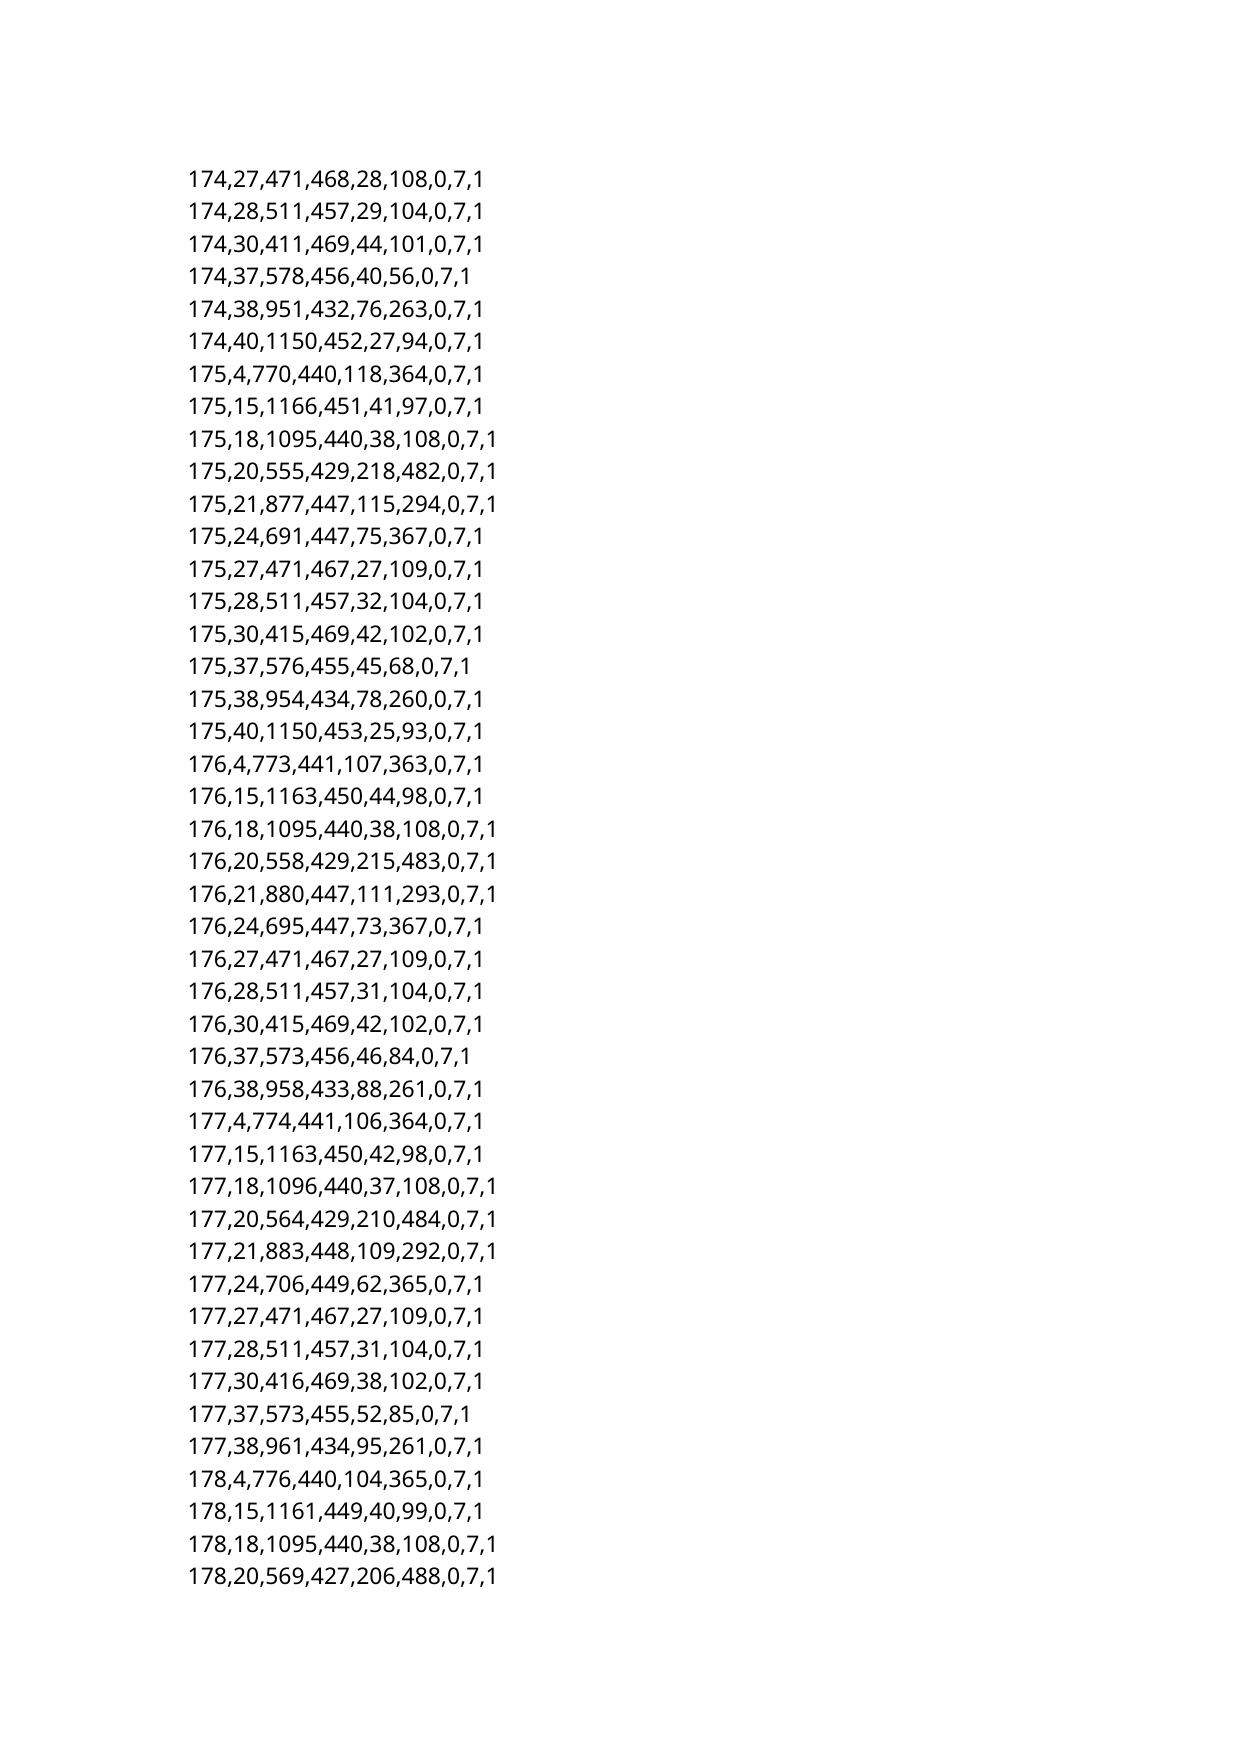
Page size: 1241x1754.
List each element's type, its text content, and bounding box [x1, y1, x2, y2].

text 175,38,954,434,78,260,0,7,1 [187, 682, 1053, 714]
text 177,15,1163,450,42,98,0,7,1 [187, 1137, 1053, 1169]
text 174,28,511,457,29,104,0,7,1 [187, 194, 1053, 227]
text 178,20,569,427,206,488,0,7,1 [187, 1559, 1053, 1592]
text 177,30,416,469,38,102,0,7,1 [187, 1364, 1053, 1397]
text 178,4,776,440,104,365,0,7,1 [187, 1462, 1053, 1494]
text 177,20,564,429,210,484,0,7,1 [187, 1202, 1053, 1234]
text 175,18,1095,440,38,108,0,7,1 [187, 422, 1053, 454]
text 175,27,471,467,27,109,0,7,1 [187, 552, 1053, 584]
text 176,4,773,441,107,363,0,7,1 [187, 747, 1053, 779]
text 177,37,573,455,52,85,0,7,1 [187, 1397, 1053, 1429]
text 176,38,958,433,88,261,0,7,1 [187, 1072, 1053, 1104]
text 177,18,1096,440,37,108,0,7,1 [187, 1169, 1053, 1202]
text 176,21,880,447,111,293,0,7,1 [187, 877, 1053, 909]
text 176,15,1163,450,44,98,0,7,1 [187, 779, 1053, 812]
text 178,18,1095,440,38,108,0,7,1 [187, 1527, 1053, 1559]
text 174,27,471,468,28,108,0,7,1 [187, 162, 1053, 194]
text 174,37,578,456,40,56,0,7,1 [187, 259, 1053, 292]
text 175,21,877,447,115,294,0,7,1 [187, 487, 1053, 519]
text 174,30,411,469,44,101,0,7,1 [187, 227, 1053, 259]
text 174,40,1150,452,27,94,0,7,1 [187, 324, 1053, 357]
text 175,4,770,440,118,364,0,7,1 [187, 357, 1053, 389]
text 175,40,1150,453,25,93,0,7,1 [187, 714, 1053, 747]
text 175,24,691,447,75,367,0,7,1 [187, 519, 1053, 552]
text 174,38,951,432,76,263,0,7,1 [187, 292, 1053, 324]
text 176,28,511,457,31,104,0,7,1 [187, 974, 1053, 1007]
text 176,30,415,469,42,102,0,7,1 [187, 1007, 1053, 1039]
text 176,27,471,467,27,109,0,7,1 [187, 942, 1053, 974]
text 177,4,774,441,106,364,0,7,1 [187, 1104, 1053, 1137]
text 175,30,415,469,42,102,0,7,1 [187, 617, 1053, 649]
text 175,28,511,457,32,104,0,7,1 [187, 584, 1053, 617]
text 176,18,1095,440,38,108,0,7,1 [187, 812, 1053, 844]
text 177,21,883,448,109,292,0,7,1 [187, 1234, 1053, 1267]
text 175,20,555,429,218,482,0,7,1 [187, 454, 1053, 487]
text 177,28,511,457,31,104,0,7,1 [187, 1332, 1053, 1364]
text 177,38,961,434,95,261,0,7,1 [187, 1429, 1053, 1462]
text 178,15,1161,449,40,99,0,7,1 [187, 1494, 1053, 1527]
text 176,37,573,456,46,84,0,7,1 [187, 1039, 1053, 1072]
text 177,24,706,449,62,365,0,7,1 [187, 1267, 1053, 1299]
text 175,37,576,455,45,68,0,7,1 [187, 649, 1053, 682]
text 175,15,1166,451,41,97,0,7,1 [187, 389, 1053, 422]
text 176,20,558,429,215,483,0,7,1 [187, 844, 1053, 877]
text 176,24,695,447,73,367,0,7,1 [187, 909, 1053, 942]
text 177,27,471,467,27,109,0,7,1 [187, 1299, 1053, 1332]
